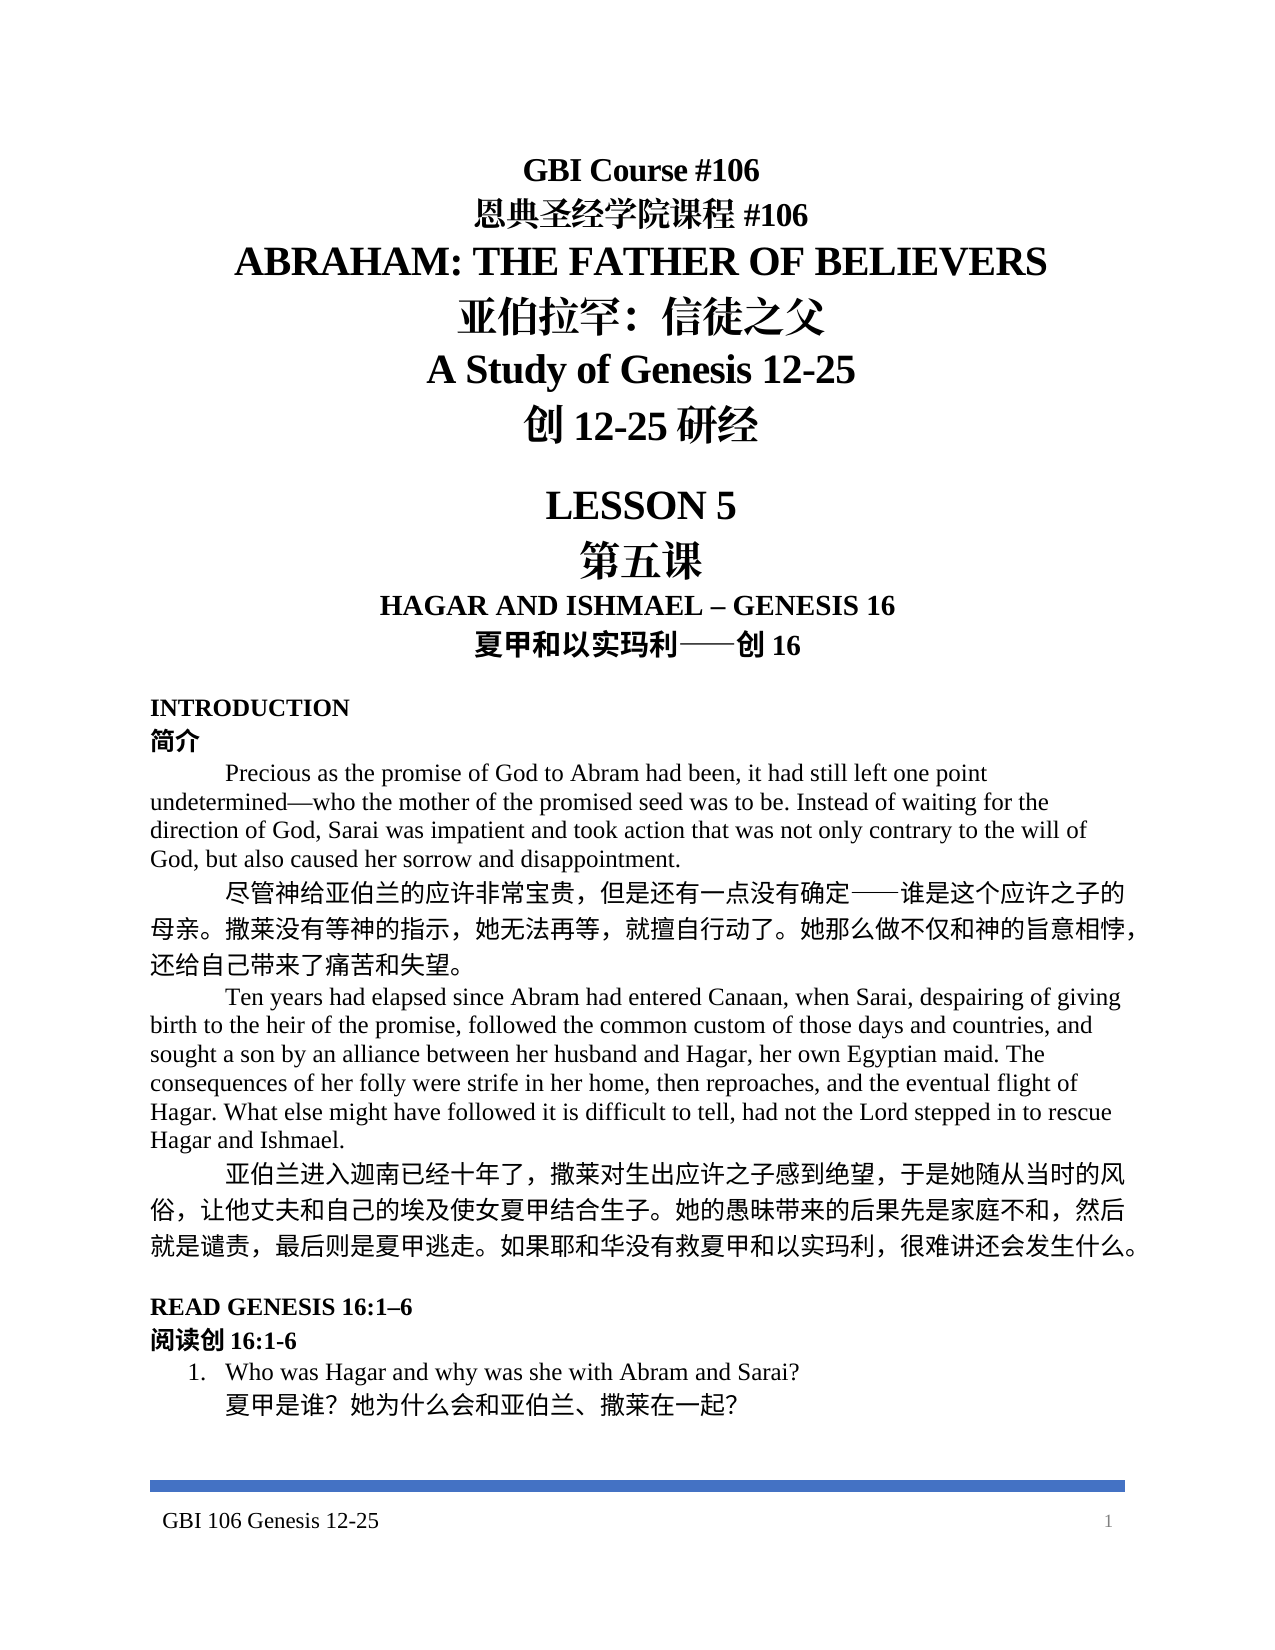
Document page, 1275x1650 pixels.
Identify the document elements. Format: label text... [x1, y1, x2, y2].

text A Study of Genesis 12-25 [157, 344, 1125, 392]
text 简介 [150, 722, 1125, 758]
list Who was Hagar and why was she with Abram and Sarai? [187, 1357, 1125, 1386]
text READ GENESIS 16:1–6 [150, 1292, 1125, 1321]
text LESSON 5 [157, 481, 1125, 528]
text Precious as the promise of God to Abram had been, it had still left one point undetermined—who the mother of the promised seed was to be. Instead of waiting for the direction of God, Sarai was impatient and took action that was not only contrary to the will of God, but also caused her sorrow and disappointment. [150, 758, 1125, 873]
text GBI Course #106 [157, 150, 1125, 188]
text 阅读创16:1-6 [150, 1321, 1125, 1357]
text 创12-25研经 [157, 392, 1125, 452]
text 亚伯兰进入迦南已经十年了，撒莱对生出应许之子感到绝望，于是她随从当时的风俗，让他丈夫和自己的埃及使女夏甲结合生子。她的愚昧带来的后果先是家庭不和，然后就是谴责，最后则是夏甲逃走。如果耶和华没有救夏甲和以实玛利，很难讲还会发生什么。 [150, 1154, 1125, 1263]
text INTRODUCTION [150, 693, 1125, 722]
text Ten years had elapsed since Abram had entered Canaan, when Sarai, despairing of giving birth to the heir of the promise, followed the common custom of those days and countries, and sought a son by an alliance between her husband and Hagar, her own Egyptian maid. The consequences of her folly were strife in her home, then reproaches, and the eventual flight of Hagar. What else might have followed it is difficult to tell, had not the Lord stepped in to rescue Hagar and Ishmael. [150, 982, 1125, 1154]
list 夏甲是谁？她为什么会和亚伯兰、撒莱在一起？ [225, 1386, 1125, 1422]
text 恩典圣经学院课程 #106 [157, 188, 1125, 236]
text 第五课 [157, 528, 1125, 588]
text HAGAR AND ISHMAEL – GENESIS 16 [150, 588, 1125, 622]
text 亚伯拉罕：信徒之父 [157, 284, 1125, 344]
text ABRAHAM: THE FATHER OF BELIEVERS [157, 236, 1125, 284]
text 夏甲和以实玛利——创16 [150, 622, 1125, 664]
text 尽管神给亚伯兰的应许非常宝贵，但是还有一点没有确定——谁是这个应许之子的母亲。撒莱没有等神的指示，她无法再等，就擅自行动了。她那么做不仅和神的旨意相悖，还给自己带来了痛苦和失望。 [150, 873, 1125, 982]
